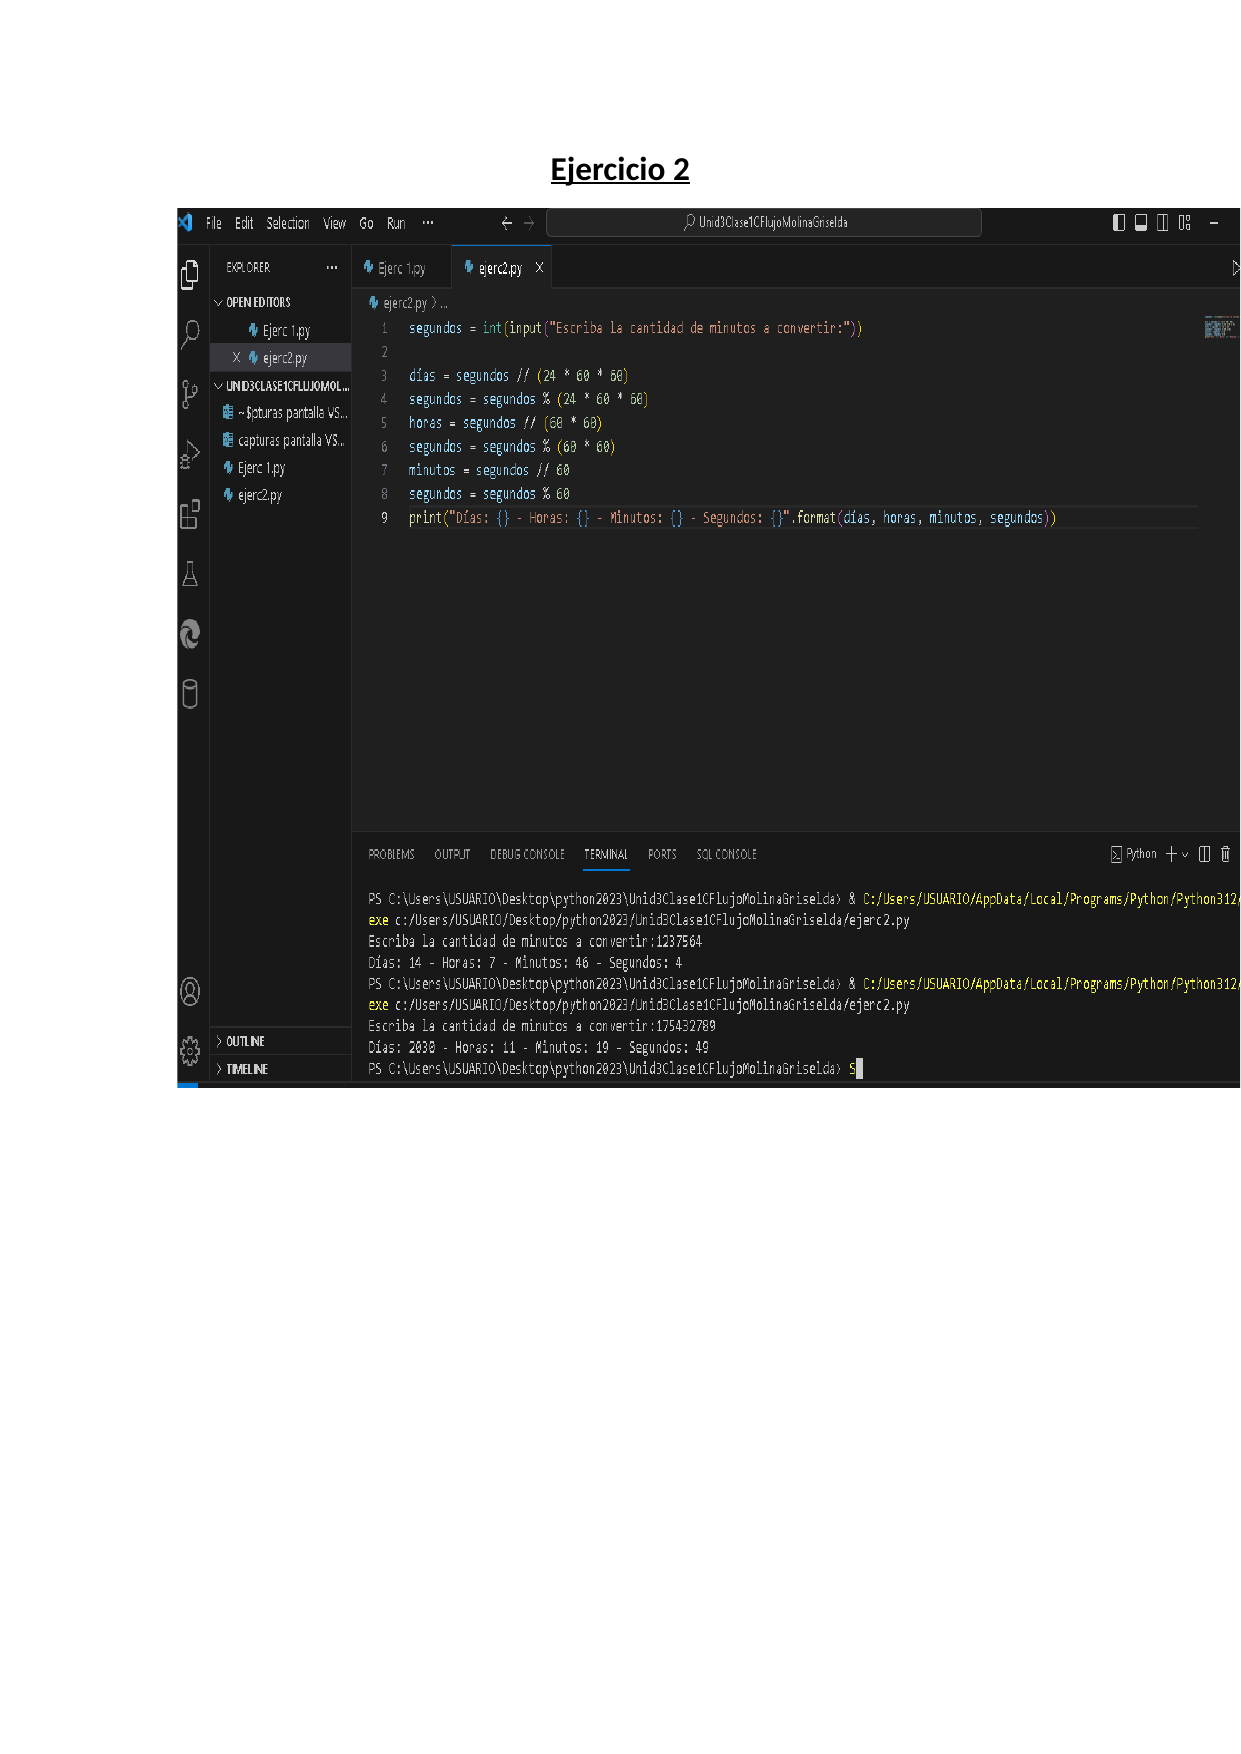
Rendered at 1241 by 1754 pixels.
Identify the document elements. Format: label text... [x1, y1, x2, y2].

picture [177, 208, 1241, 1088]
text Ejercicio 2 [177, 148, 1063, 188]
